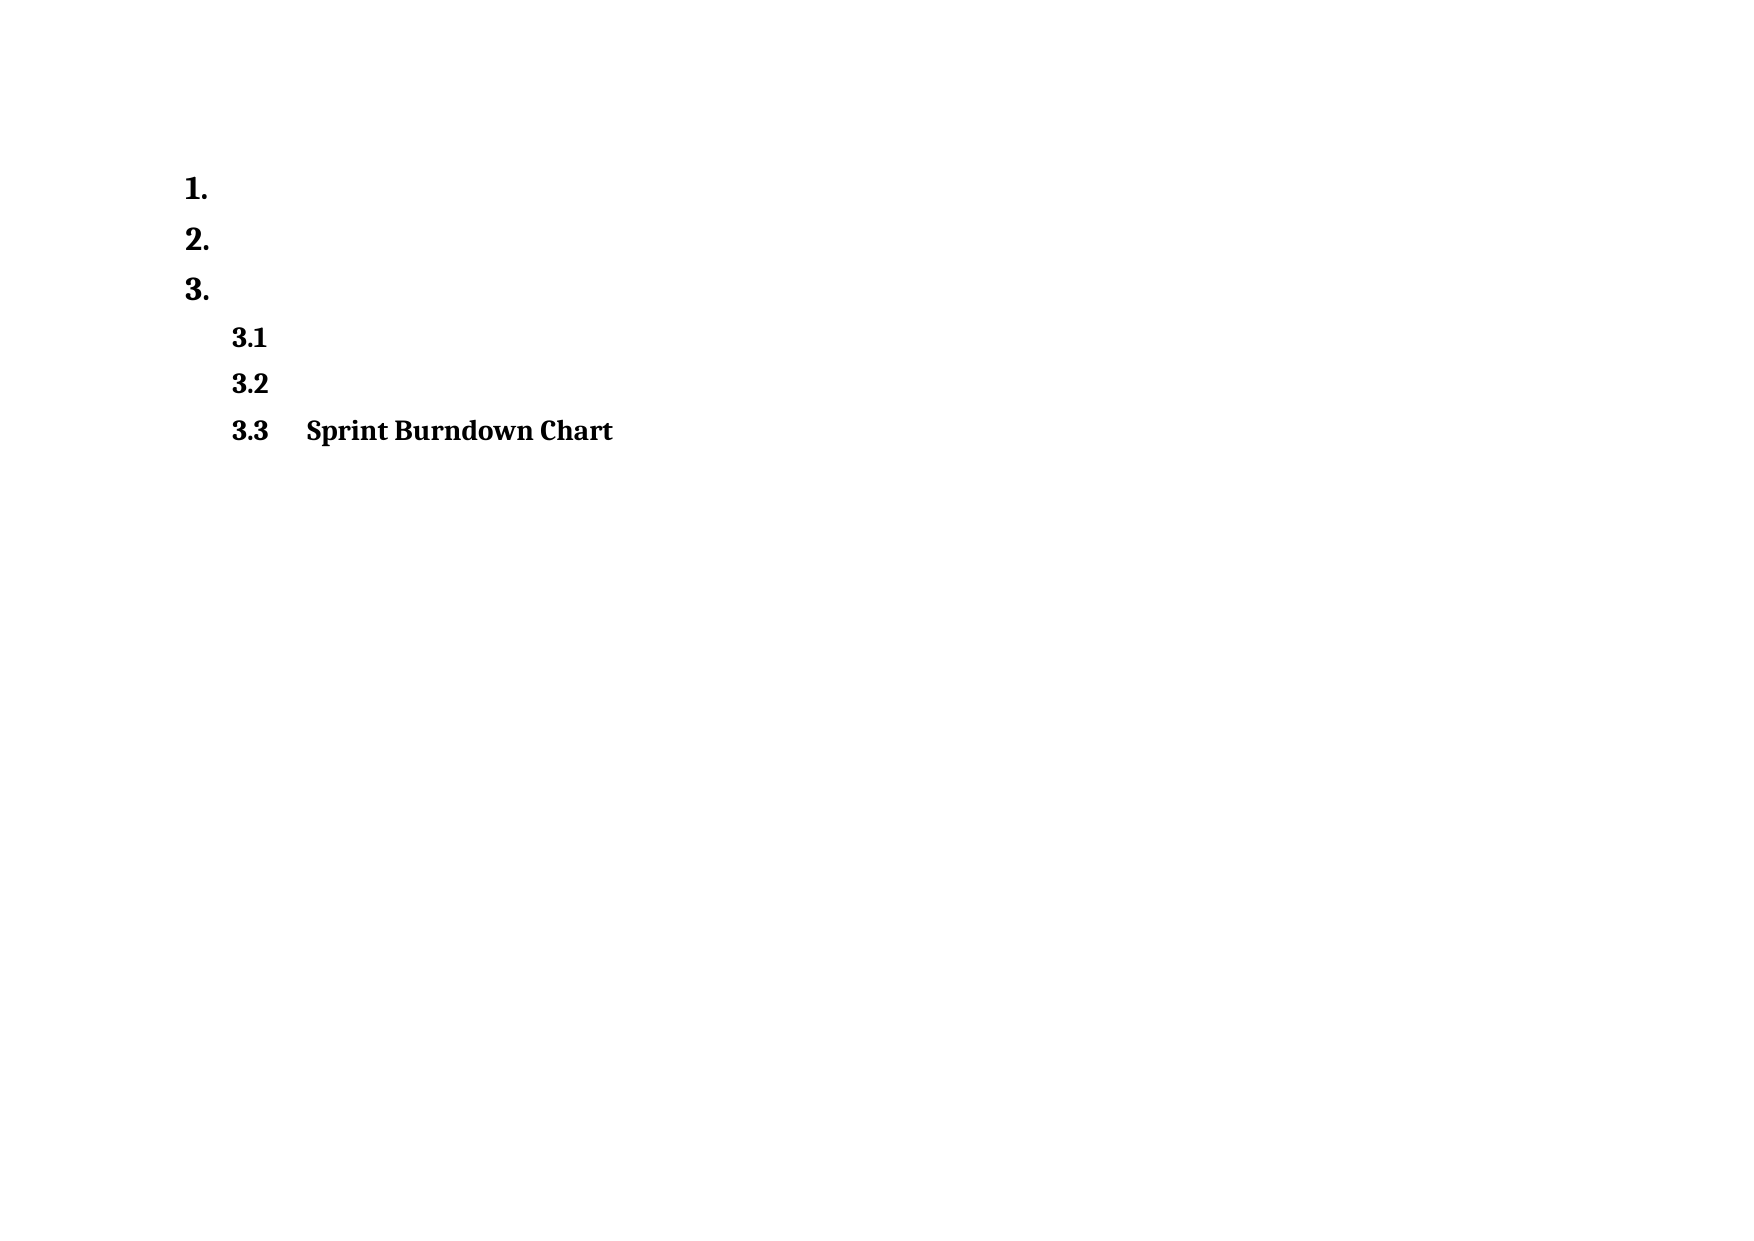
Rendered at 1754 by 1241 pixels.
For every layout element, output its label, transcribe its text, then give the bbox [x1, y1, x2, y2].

subtitle Sprint Burndown Chart [232, 414, 1606, 447]
